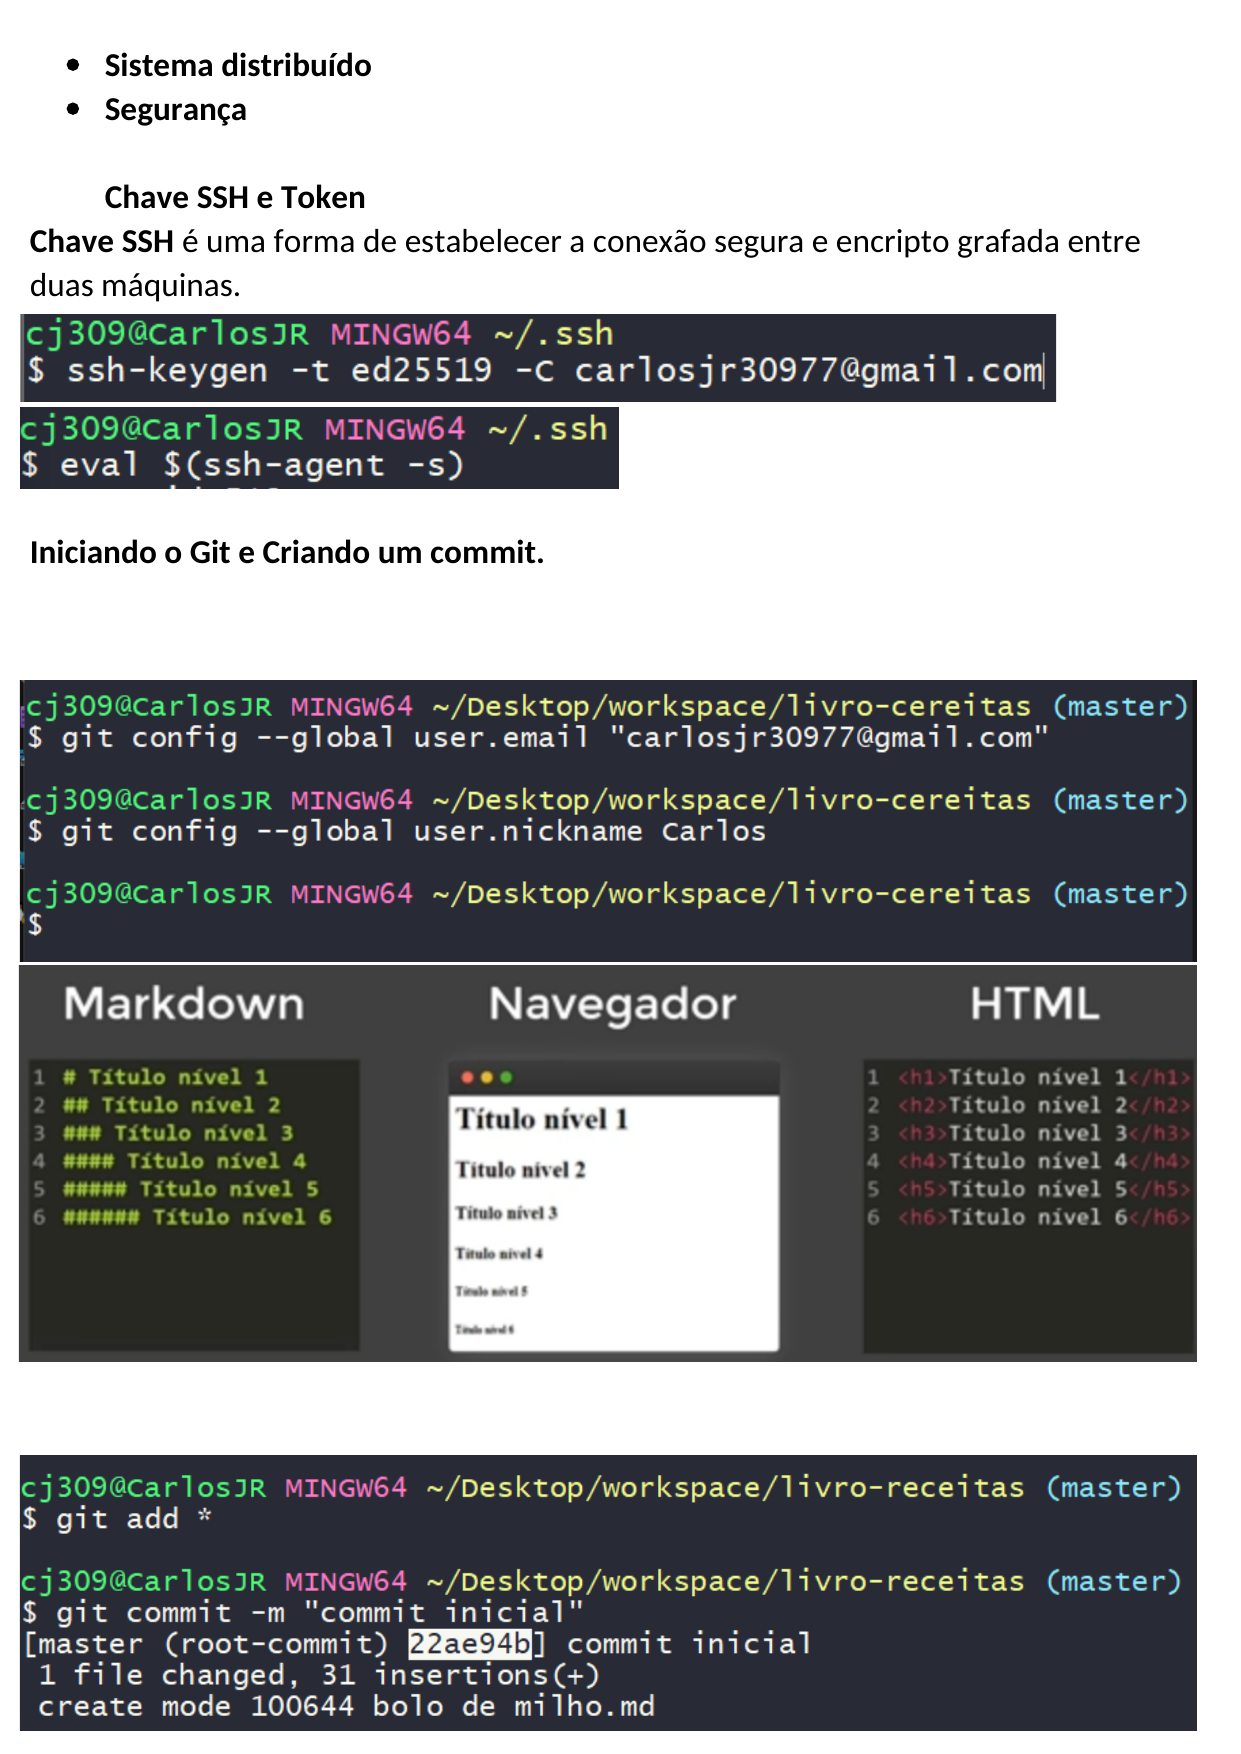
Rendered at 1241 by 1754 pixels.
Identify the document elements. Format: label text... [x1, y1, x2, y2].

list Segurança [67, 88, 1211, 129]
text Iniciando o Git e Criando um commit. [29, 531, 1211, 571]
picture [18, 837, 1218, 1362]
picture [18, 314, 1055, 401]
picture [18, 1455, 1196, 1731]
picture [18, 407, 619, 487]
text Clico de vida dos arquivos [29, 751, 1211, 791]
list Sistema distribuído [67, 44, 1211, 85]
text Tracked ou untraked [29, 794, 1211, 835]
text Chave SSH é uma forma de estabelecer a conexão segura e encripto grafada entre duas máquinas. [29, 220, 1211, 304]
text Chave SSH e Token [31, 176, 1211, 217]
